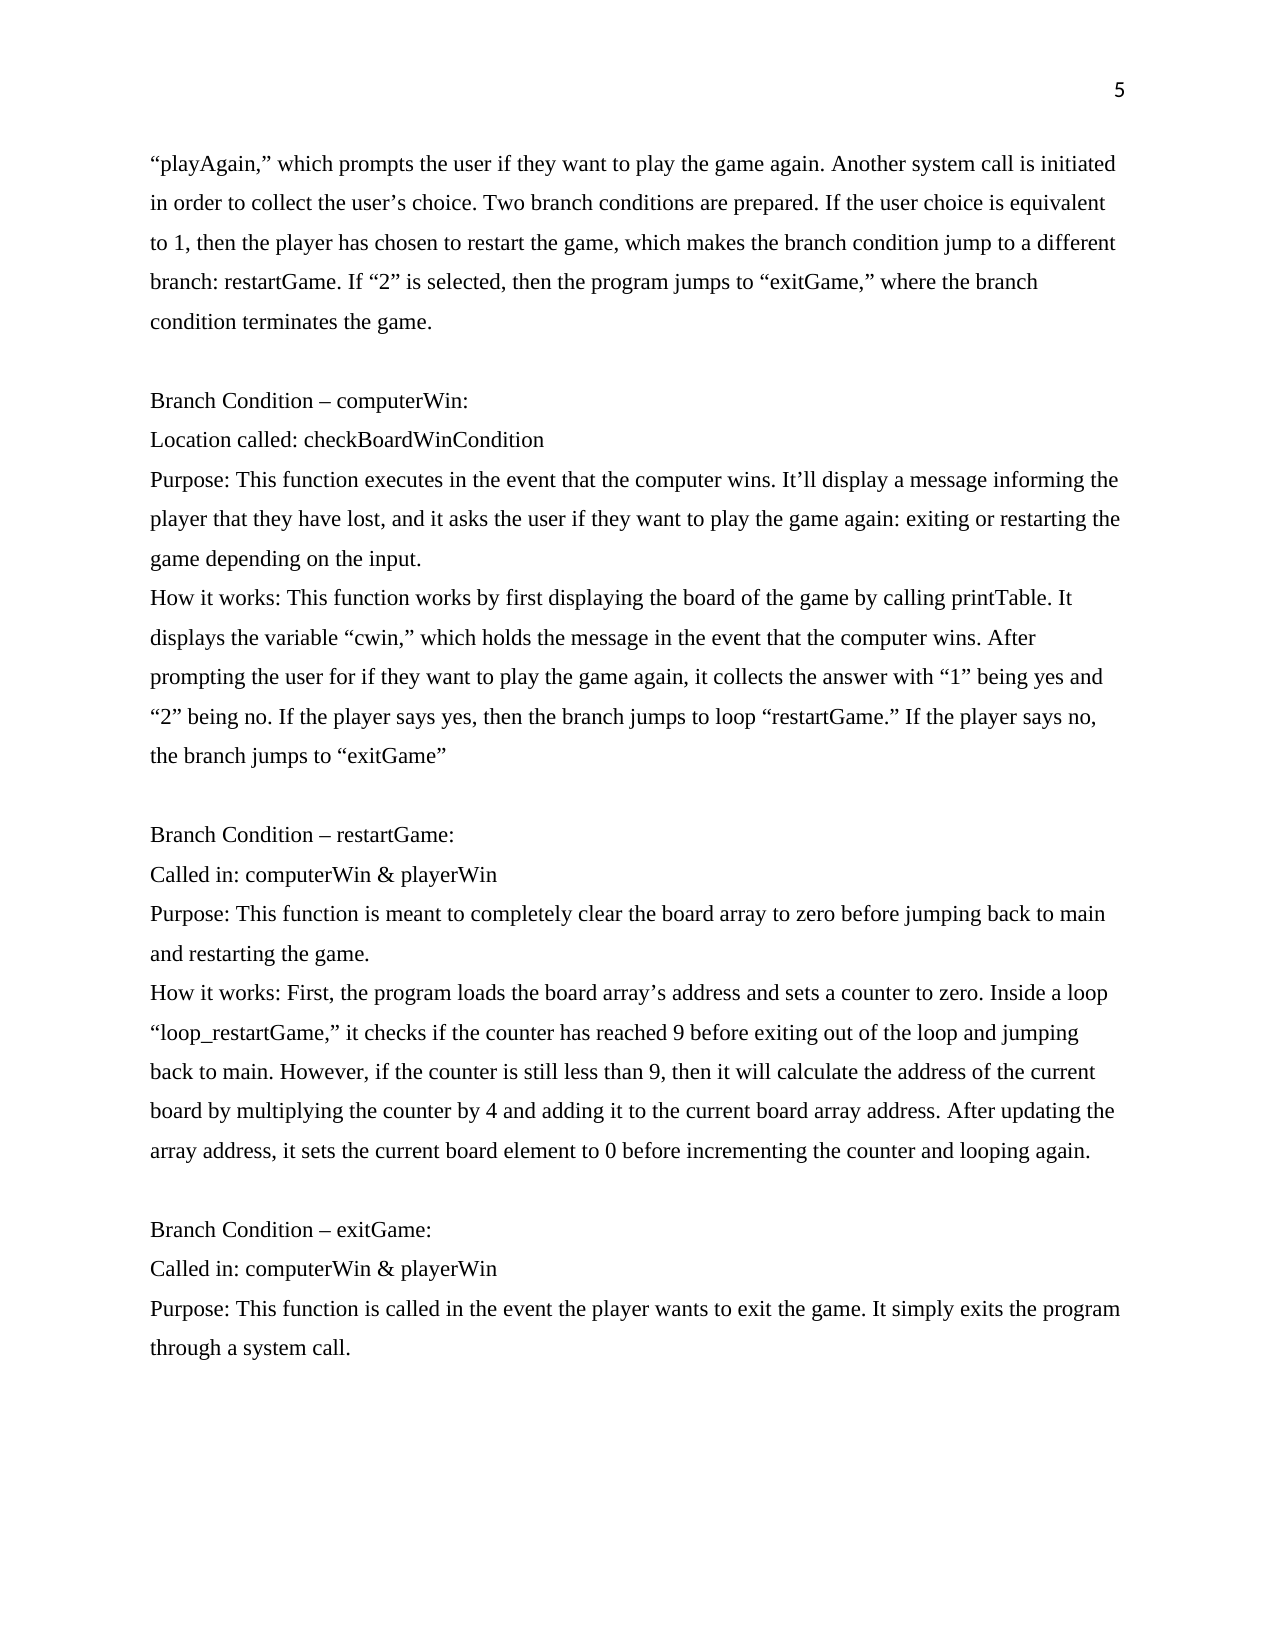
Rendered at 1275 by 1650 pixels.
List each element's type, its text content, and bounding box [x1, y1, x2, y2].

text Location called: checkBoardWinCondition [150, 426, 1125, 453]
text Branch Condition – restartGame: [150, 821, 1125, 847]
text Purpose: This function is called in the event the player wants to exit the game. It simply exits the program through a system call. [150, 1295, 1125, 1361]
text How it works: First, the program loads the board array’s address and sets a counter to zero. Inside a loop “loop_restartGame,” it checks if the counter has reached 9 before exiting out of the loop and jumping back to main. However, if the counter is still less than 9, then it will calculate the address of the current board by multiplying the counter by 4 and adding it to the current board array address. After updating the array address, it sets the current board element to 0 before incrementing the counter and looping again. [150, 979, 1125, 1163]
text Purpose: This function executes in the event that the computer wins. It’ll display a message informing the player that they have lost, and it asks the user if they want to play the game again: exiting or restarting the game depending on the input. [150, 466, 1125, 571]
text Called in: computerWin & playerWin [150, 861, 1125, 887]
text Branch Condition – computerWin: [150, 387, 1125, 413]
text Branch Condition – exitGame: [150, 1216, 1125, 1242]
text Called in: computerWin & playerWin [150, 1255, 1125, 1282]
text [150, 150, 1125, 334]
text Purpose: This function is meant to completely clear the board array to zero before jumping back to main and restarting the game. [150, 900, 1125, 966]
text How it works: This function works by first displaying the board of the game by calling printTable. It displays the variable “cwin,” which holds the message in the event that the computer wins. After prompting the user for if they want to play the game again, it collects the answer with “1” being yes and “2” being no. If the player says yes, then the branch jumps to loop “restartGame.” If the player says no, the branch jumps to “exitGame” [150, 584, 1125, 768]
